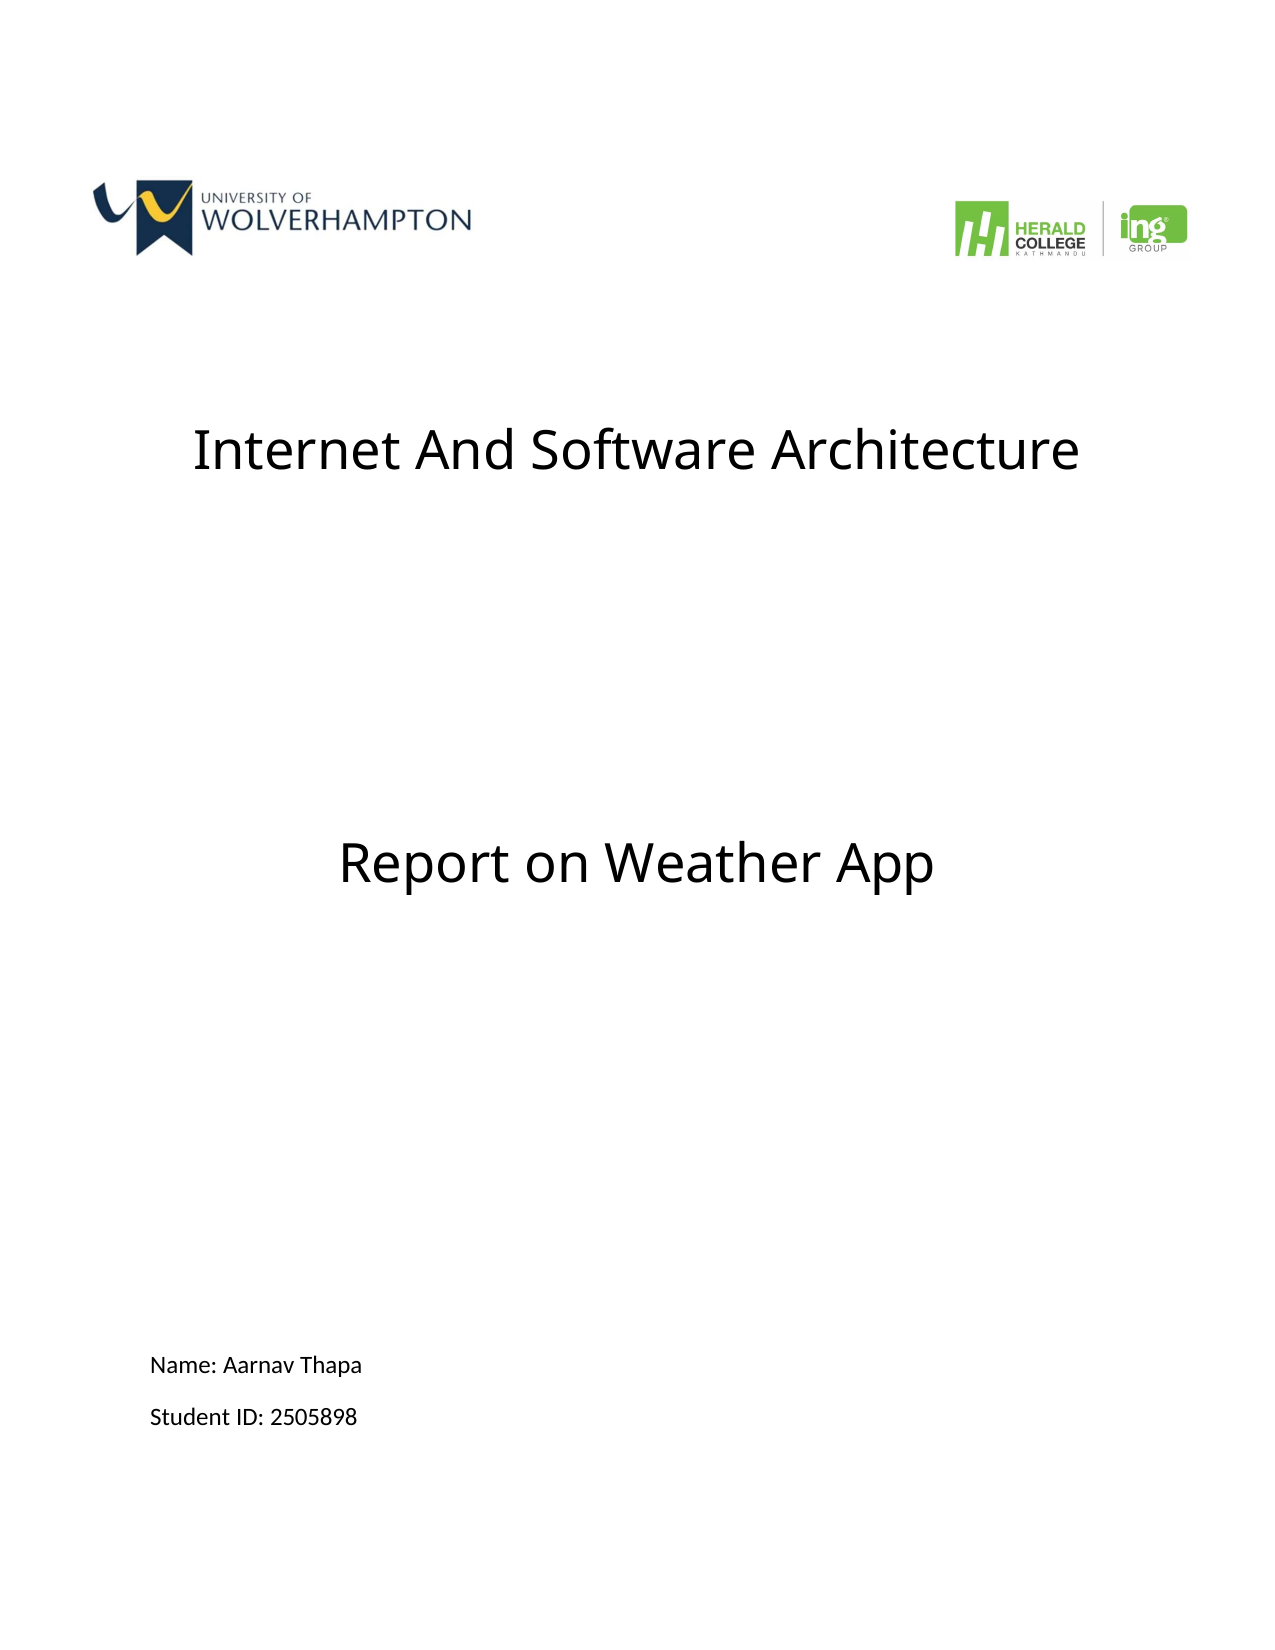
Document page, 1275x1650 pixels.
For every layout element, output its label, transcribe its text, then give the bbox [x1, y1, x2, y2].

text Name: Aarnav Thapa Student ID: 2505898 [150, 1349, 425, 1431]
title Internet And Software Architecture [75, 412, 1199, 486]
picture [954, 200, 1192, 261]
picture [90, 176, 475, 261]
title Report on Weather App [75, 824, 1199, 898]
